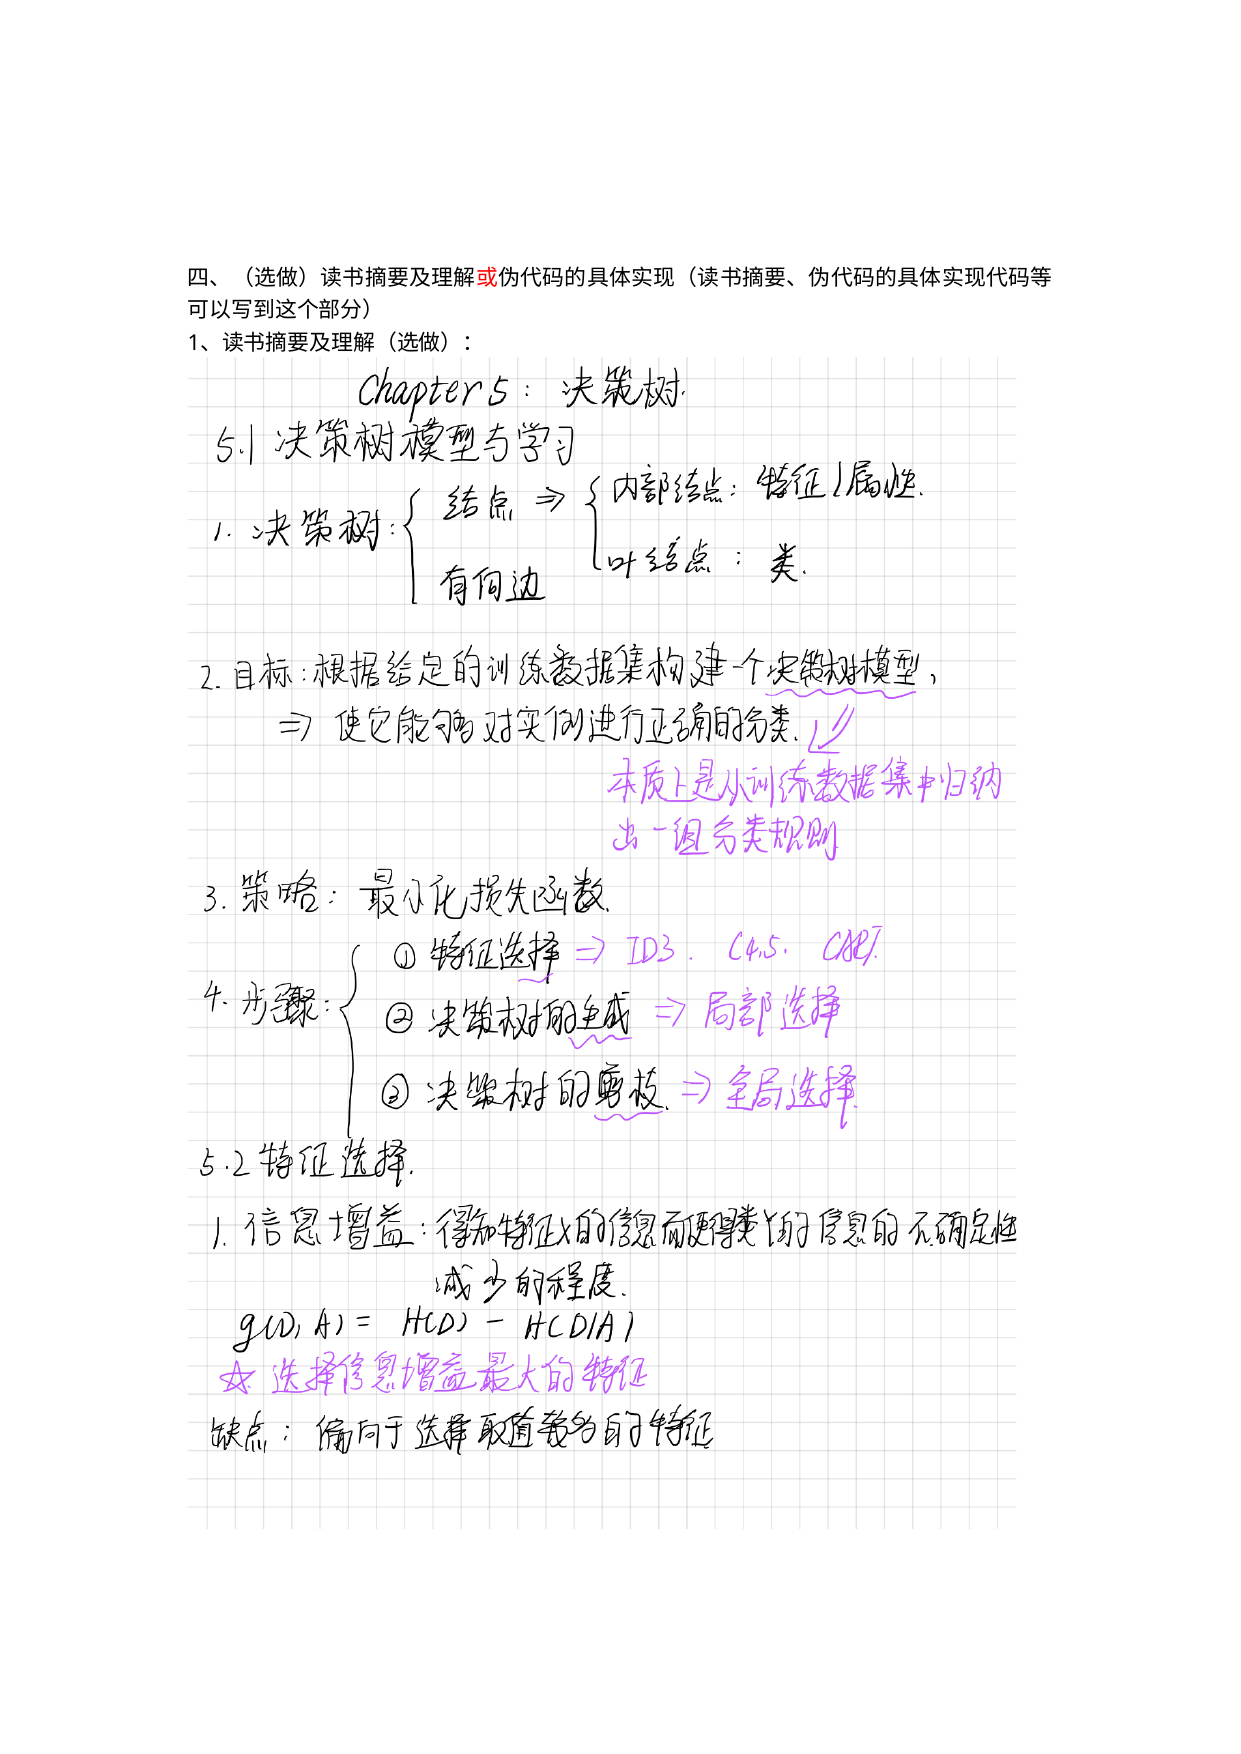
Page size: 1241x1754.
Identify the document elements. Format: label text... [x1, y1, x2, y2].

text 1、读书摘要及理解（选做）： [187, 324, 1053, 357]
text 四、（选做）读书摘要及理解或伪代码的具体实现（读书摘要、伪代码的具体实现代码等可以写到这个部分） [187, 259, 1053, 324]
picture [187, 357, 1017, 1529]
